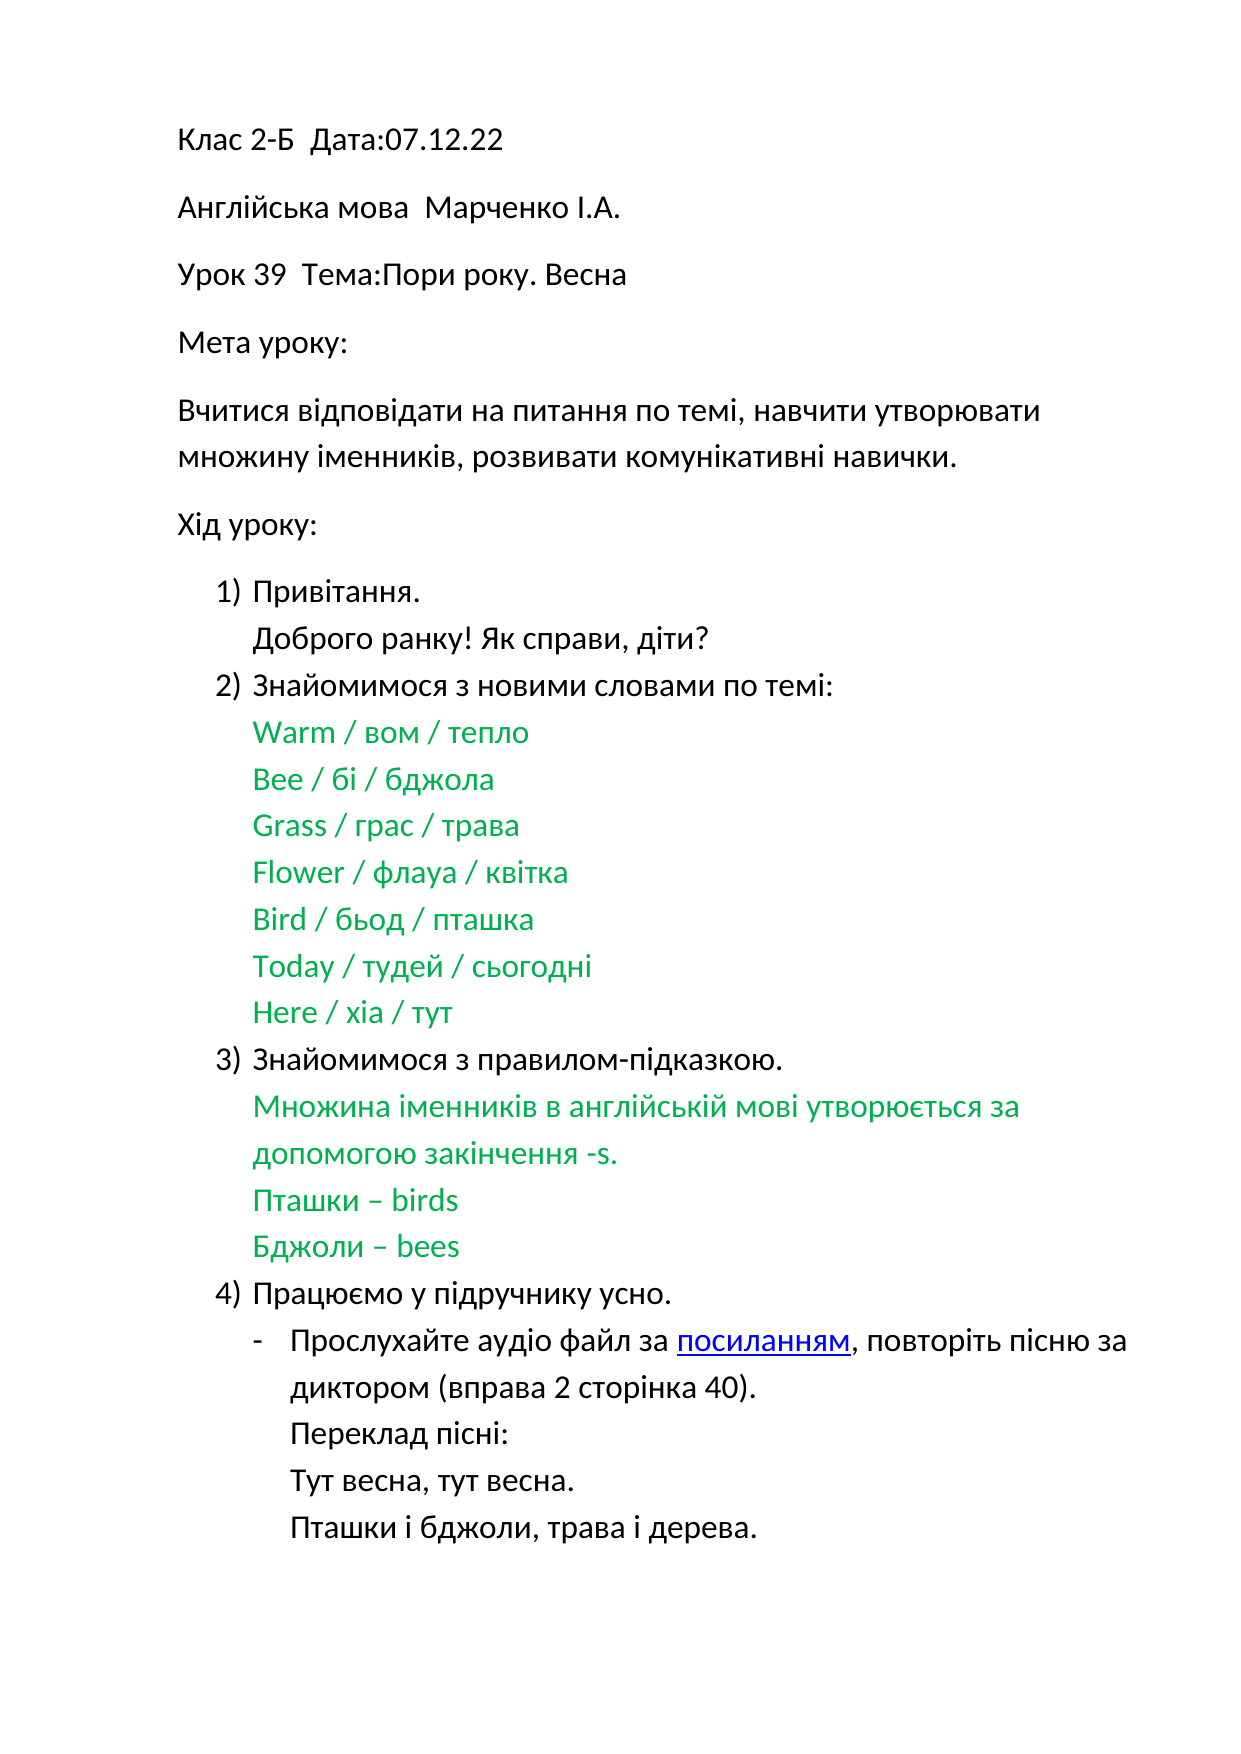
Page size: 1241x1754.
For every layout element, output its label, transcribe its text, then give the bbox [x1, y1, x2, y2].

list Привітання. [215, 571, 1152, 611]
list Flower / флауа / квітка [252, 851, 1152, 892]
list Працюємо у підручнику усно. [215, 1272, 1152, 1313]
list Знайомимося з правилом-підказкою. [215, 1038, 1152, 1079]
text Вчитися відповідати на питання по темі, навчити утворювати множину іменників, розвивати комунікативні навички. [177, 388, 1152, 476]
text Хід уроку: [177, 503, 1152, 544]
list Bird / бьод / пташка [252, 898, 1152, 939]
list Доброго ранку! Як справи, діти? [252, 617, 1152, 658]
list Прослухайте аудіо файл за посиланням, повторіть пісню за диктором (вправа 2 сторінка 40). [252, 1319, 1152, 1406]
list Множина іменників в англійській мові утворюється за допомогою закінчення -s. [252, 1085, 1152, 1172]
text Мета уроку: [177, 321, 1152, 362]
list Today / тудей / сьогодні [252, 945, 1152, 985]
list Пташки і бджоли, трава і дерева. [290, 1506, 1152, 1547]
list Бджоли – bees [252, 1225, 1152, 1266]
list Тут весна, тут весна. [290, 1459, 1152, 1500]
list Grass / грас / трава [252, 804, 1152, 845]
text Клас 2-Б Дата:07.12.22 [177, 118, 1152, 159]
list Пташки – birds [252, 1178, 1152, 1219]
text Урок 39 Тема:Пори року. Весна [177, 253, 1152, 294]
list Warm / вом / тепло [252, 711, 1152, 752]
list Знайомимося з новими словами по темі: [215, 664, 1152, 705]
list Here / хіа / тут [252, 991, 1152, 1032]
text Англійська мова Марченко І.А. [177, 186, 1152, 226]
list Переклад пісні: [290, 1412, 1152, 1453]
list Bee / бі / бджола [252, 758, 1152, 798]
